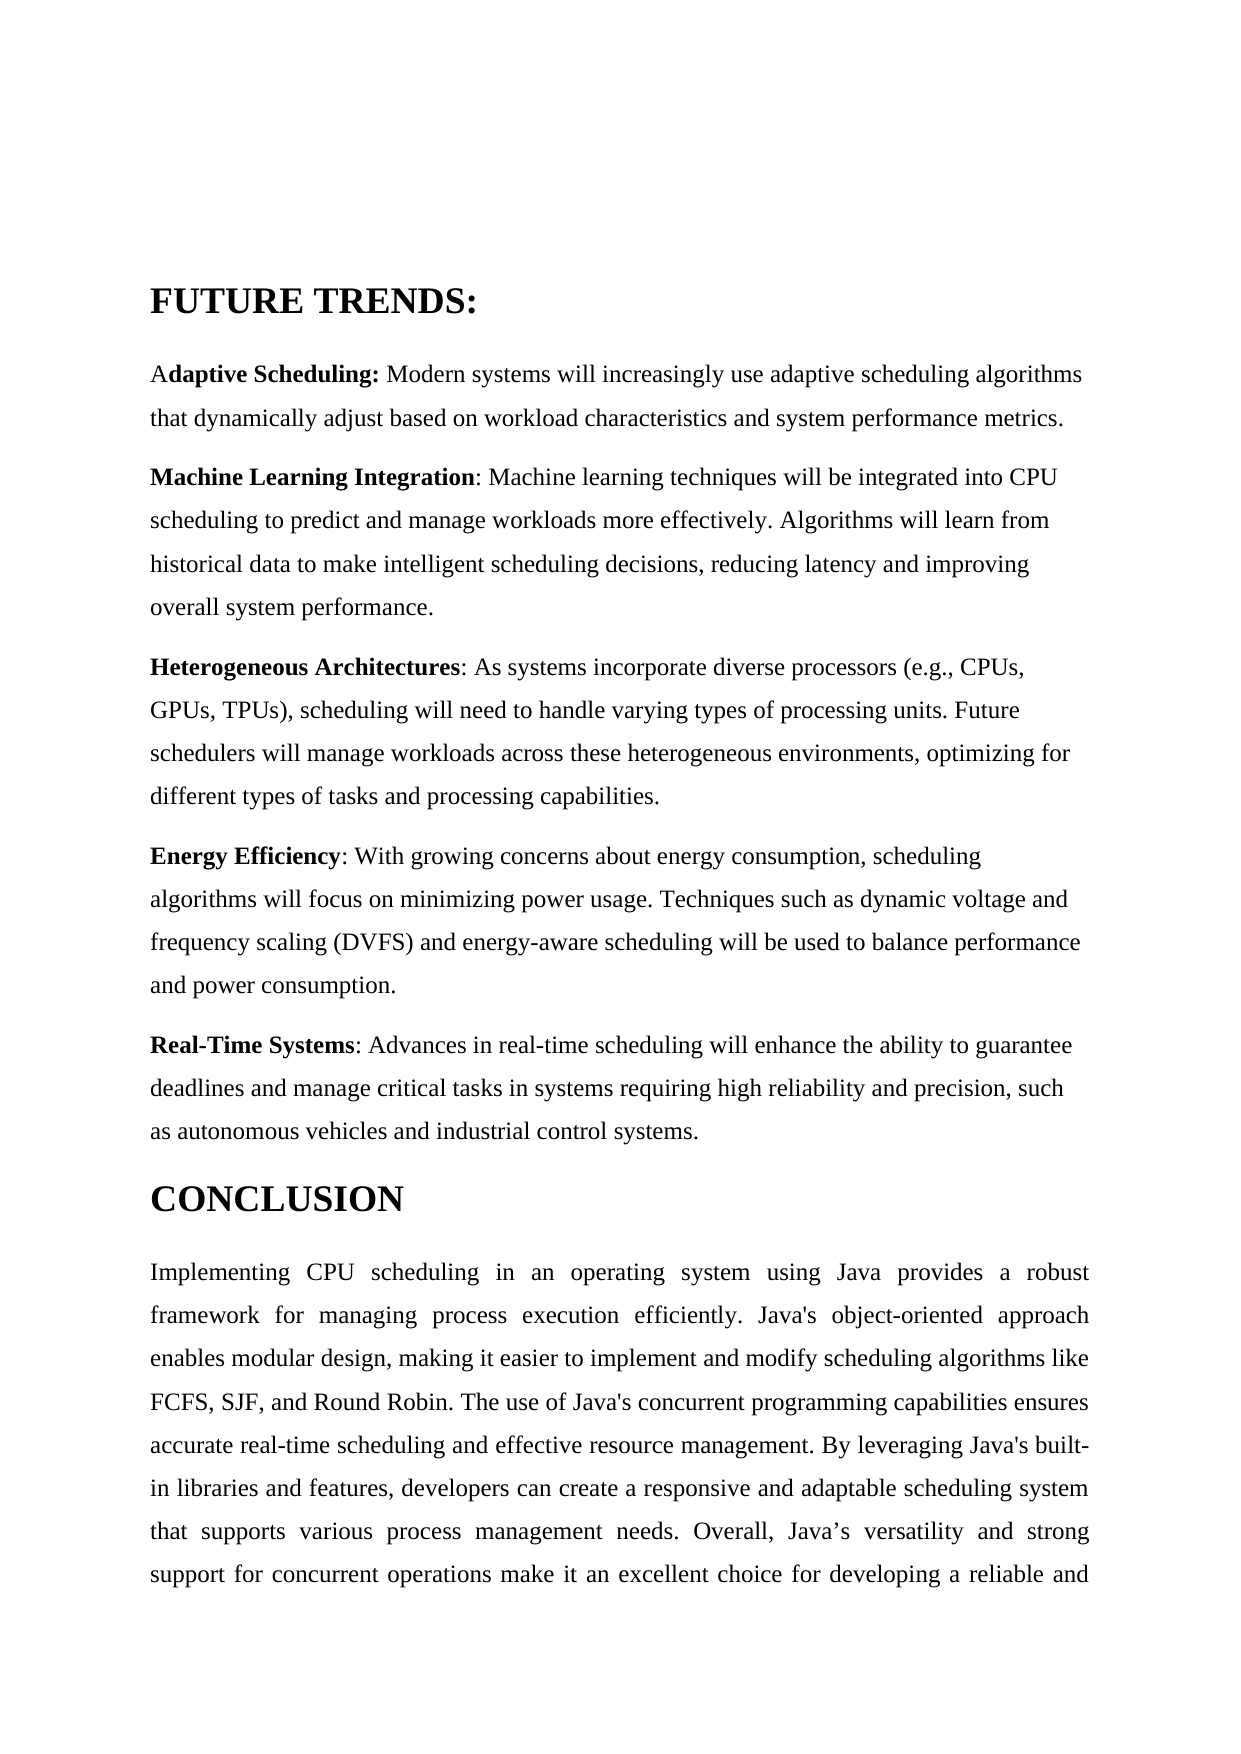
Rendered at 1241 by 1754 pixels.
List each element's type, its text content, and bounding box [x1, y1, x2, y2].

text Heterogeneous Architectures: As systems incorporate diverse processors (e.g., CPUs, GPUs, TPUs), scheduling will need to handle varying types of processing units. Future schedulers will manage workloads across these heterogeneous environments, optimizing for different types of tasks and processing capabilities. [150, 652, 1090, 810]
text CONCLUSION [150, 1176, 1090, 1219]
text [150, 1257, 1090, 1588]
text Energy Efficiency: With growing concerns about energy consumption, scheduling algorithms will focus on minimizing power usage. Techniques such as dynamic voltage and frequency scaling (DVFS) and energy-aware scheduling will be used to balance performance and power consumption. [150, 841, 1090, 999]
text Adaptive Scheduling: Modern systems will increasingly use adaptive scheduling algorithms that dynamically adjust based on workload characteristics and system performance metrics. [150, 359, 1090, 431]
text Machine Learning Integration: Machine learning techniques will be integrated into CPU scheduling to predict and manage workloads more effectively. Algorithms will learn from historical data to make intelligent scheduling decisions, reducing latency and improving overall system performance. [150, 462, 1090, 621]
text Real-Time Systems: Advances in real-time scheduling will enhance the ability to guarantee deadlines and manage critical tasks in systems requiring high reliability and precision, such as autonomous vehicles and industrial control systems. [150, 1030, 1090, 1145]
text FUTURE TRENDS: [150, 278, 1090, 321]
